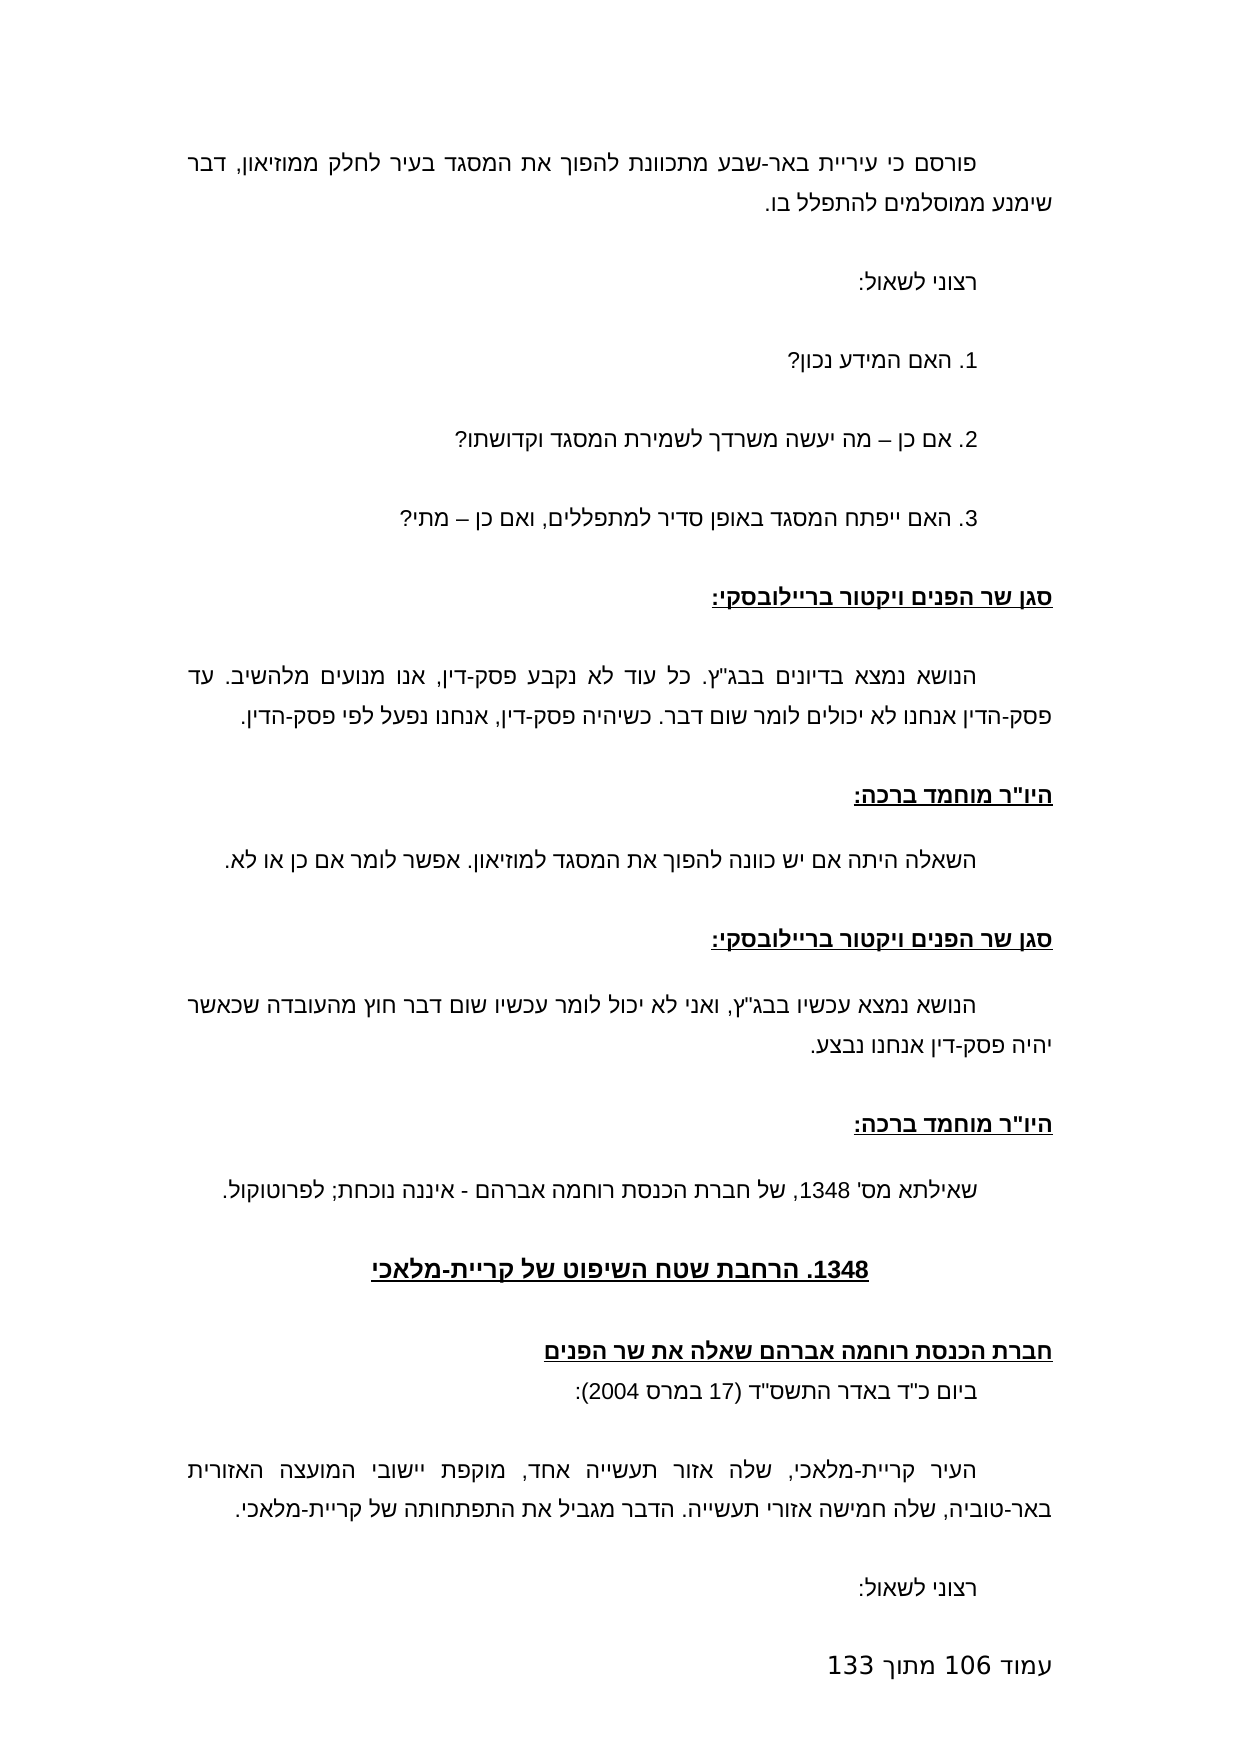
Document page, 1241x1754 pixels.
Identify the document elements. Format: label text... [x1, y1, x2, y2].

text ביום כ"ד באדר התשס"ד (17 במרס 2004): [187, 1378, 1053, 1404]
text 2. אם כן – מה יעשה משרדך לשמירת המסגד וקדושתו? [187, 426, 1053, 453]
text פורסם כי עיריית באר-שבע מתכוונת להפוך את המסגד בעיר לחלק ממוזיאון, דבר שימנע ממוסלמים להתפלל בו. [187, 150, 1053, 216]
text העיר קריית-מלאכי, שלה אזור תעשייה אחד, מוקפת יישובי המועצה האזורית באר-טוביה, שלה חמישה אזורי תעשייה. הדבר מגביל את התפתחותה של קריית-מלאכי. [187, 1457, 1053, 1522]
text היו"ר מוחמד ברכה: [187, 1111, 1053, 1137]
text הנושא נמצא בדיונים בבג"ץ. כל עוד לא נקבע פסק-דין, אנו מנועים מלהשיב. עד פסק-הדין אנחנו לא יכולים לומר שום דבר. כשיהיה פסק-דין, אנחנו נפעל לפי פסק-הדין. [187, 663, 1053, 729]
text סגן שר הפנים ויקטור בריילובסקי: [187, 926, 1053, 953]
text רצוני לשאול: [187, 1575, 1053, 1601]
text חברת הכנסת רוחמה אברהם שאלה את שר הפנים [187, 1338, 1053, 1364]
text שאילתא מס' 1348, של חברת הכנסת רוחמה אברהם - איננה נוכחת; לפרוטוקול. [187, 1177, 1053, 1203]
text השאלה היתה אם יש כוונה להפוך את המסגד למוזיאון. אפשר לומר אם כן או לא. [187, 847, 1053, 874]
text רצוני לשאול: [187, 268, 1053, 295]
text 1. האם המידע נכון? [187, 347, 1053, 374]
text הנושא נמצא עכשיו בבג"ץ, ואני לא יכול לומר עכשיו שום דבר חוץ מהעובדה שכאשר יהיה פסק-דין אנחנו נבצע. [187, 992, 1053, 1058]
text 3. האם ייפתח המסגד באופן סדיר למתפללים, ואם כן – מתי? [187, 505, 1053, 532]
text היו"ר מוחמד ברכה: [187, 782, 1053, 808]
text סגן שר הפנים ויקטור בריילובסקי: [187, 584, 1053, 611]
text 1348. הרחבת שטח השיפוט של קריית-מלאכי [187, 1256, 1053, 1284]
